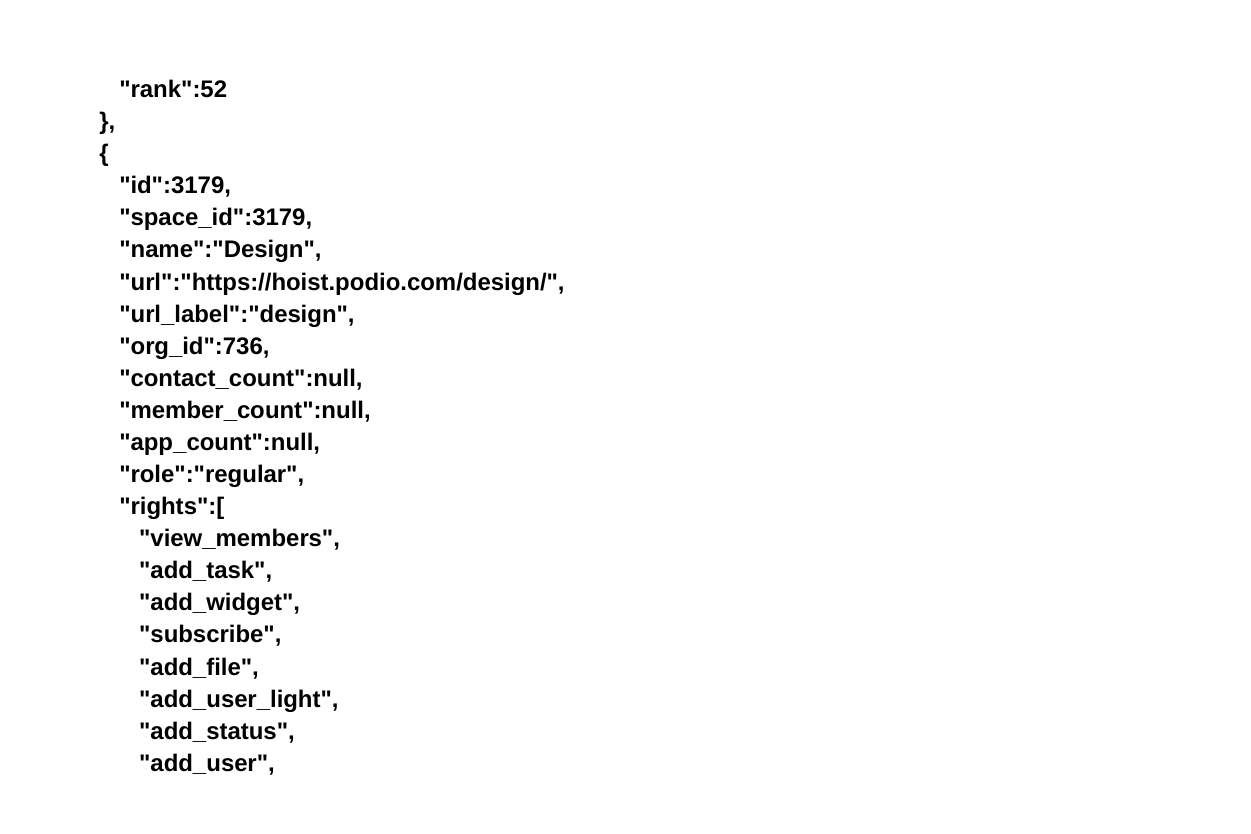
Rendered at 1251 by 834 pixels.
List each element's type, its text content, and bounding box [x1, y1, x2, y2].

text "role":"regular", [39, 460, 1199, 488]
text "member_count":null, [39, 396, 1199, 423]
text "url_label":"design", [39, 299, 1199, 327]
text "add_status", [39, 717, 1199, 744]
text "app_count":null, [39, 428, 1199, 456]
text "space_id":3179, [39, 203, 1199, 231]
text "contact_count":null, [39, 364, 1199, 391]
text }, [39, 107, 1199, 135]
text "rights":[ [39, 492, 1199, 520]
text { [39, 139, 1199, 167]
text "rank":52 [39, 75, 1199, 103]
text "name":"Design", [39, 235, 1199, 263]
text "view_members", [39, 524, 1199, 552]
text "add_widget", [39, 588, 1199, 616]
text "org_id":736, [39, 332, 1199, 359]
text "url":"https://hoist.podio.com/design/", [39, 267, 1199, 295]
text "id":3179, [39, 171, 1199, 199]
text "add_user_light", [39, 684, 1199, 712]
text "subscribe", [39, 620, 1199, 648]
text "add_user", [39, 749, 1199, 776]
text "add_file", [39, 652, 1199, 680]
text "add_task", [39, 556, 1199, 584]
